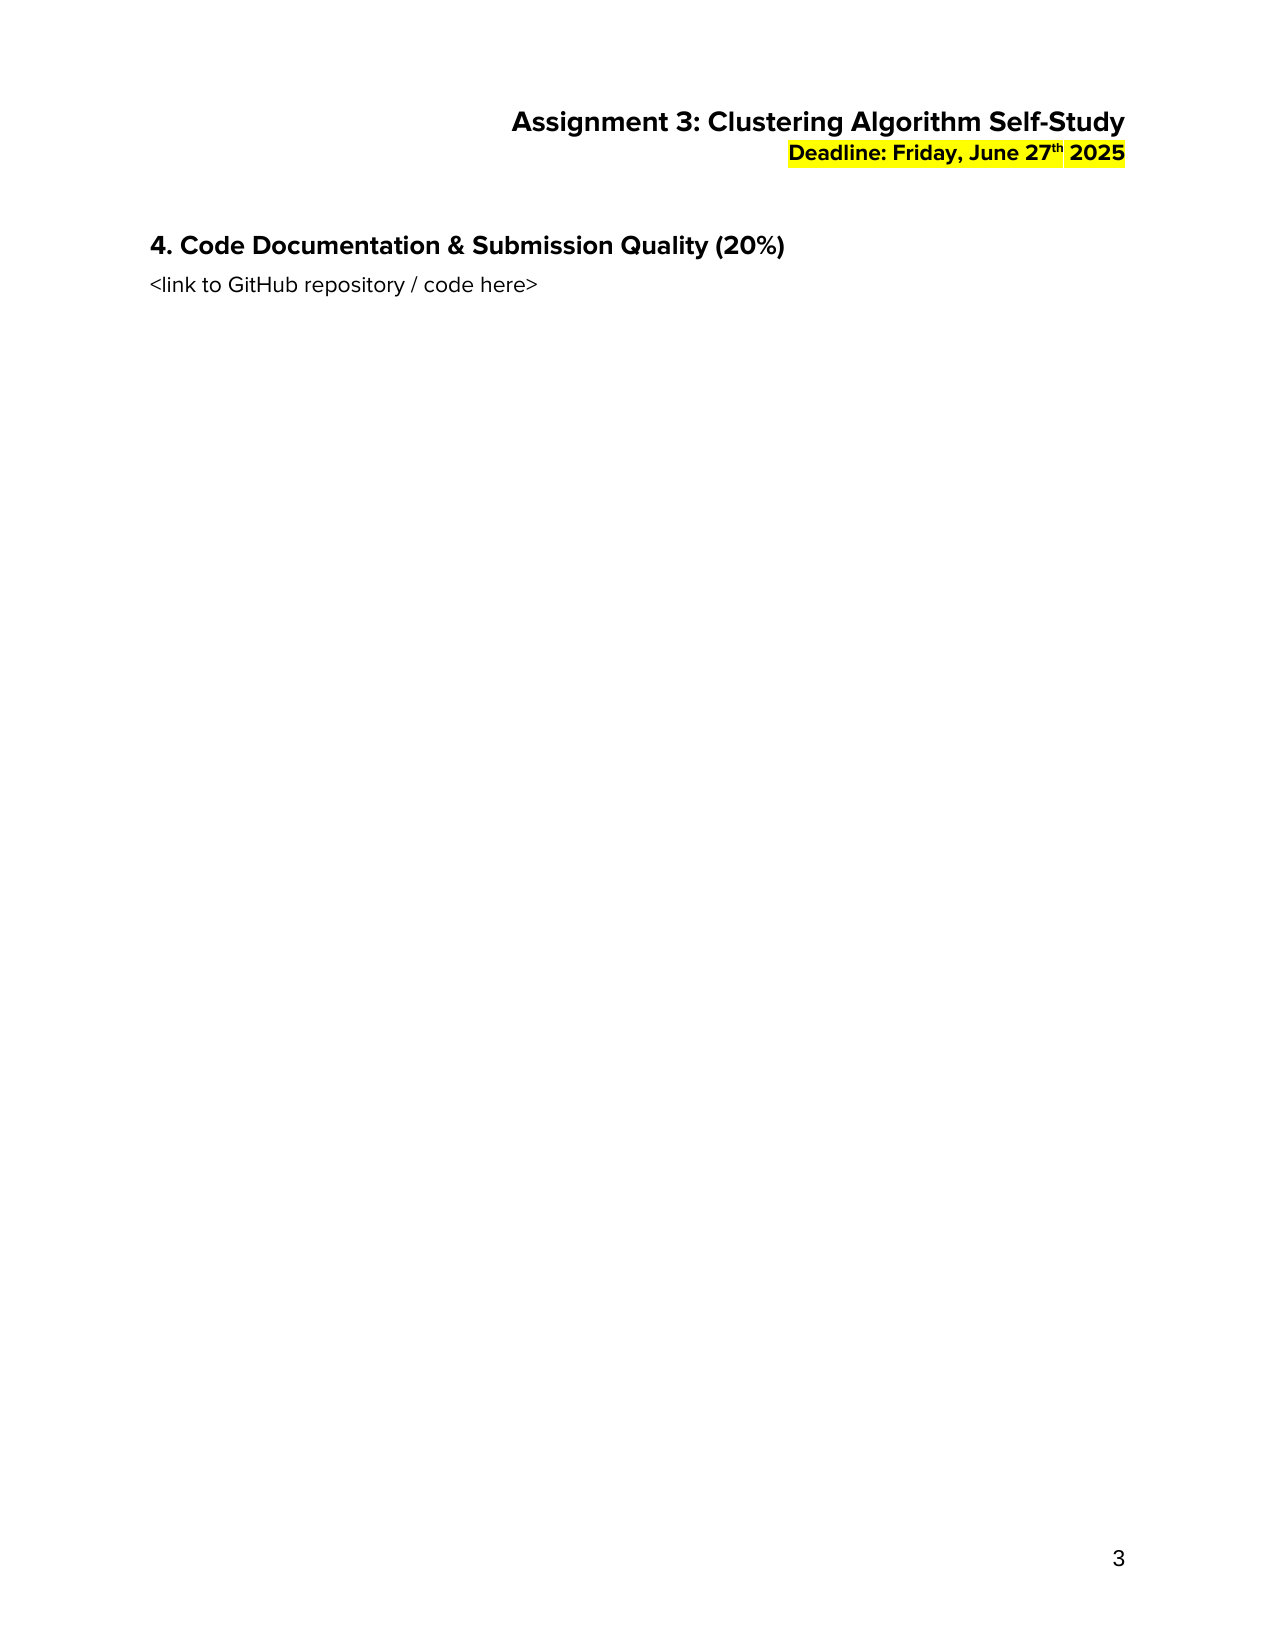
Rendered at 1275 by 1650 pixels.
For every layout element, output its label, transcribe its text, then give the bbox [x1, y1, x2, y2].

text <link to GitHub repository / code here> [150, 271, 1125, 299]
subtitle 4. Code Documentation & Submission Quality (20%) [150, 230, 1125, 263]
